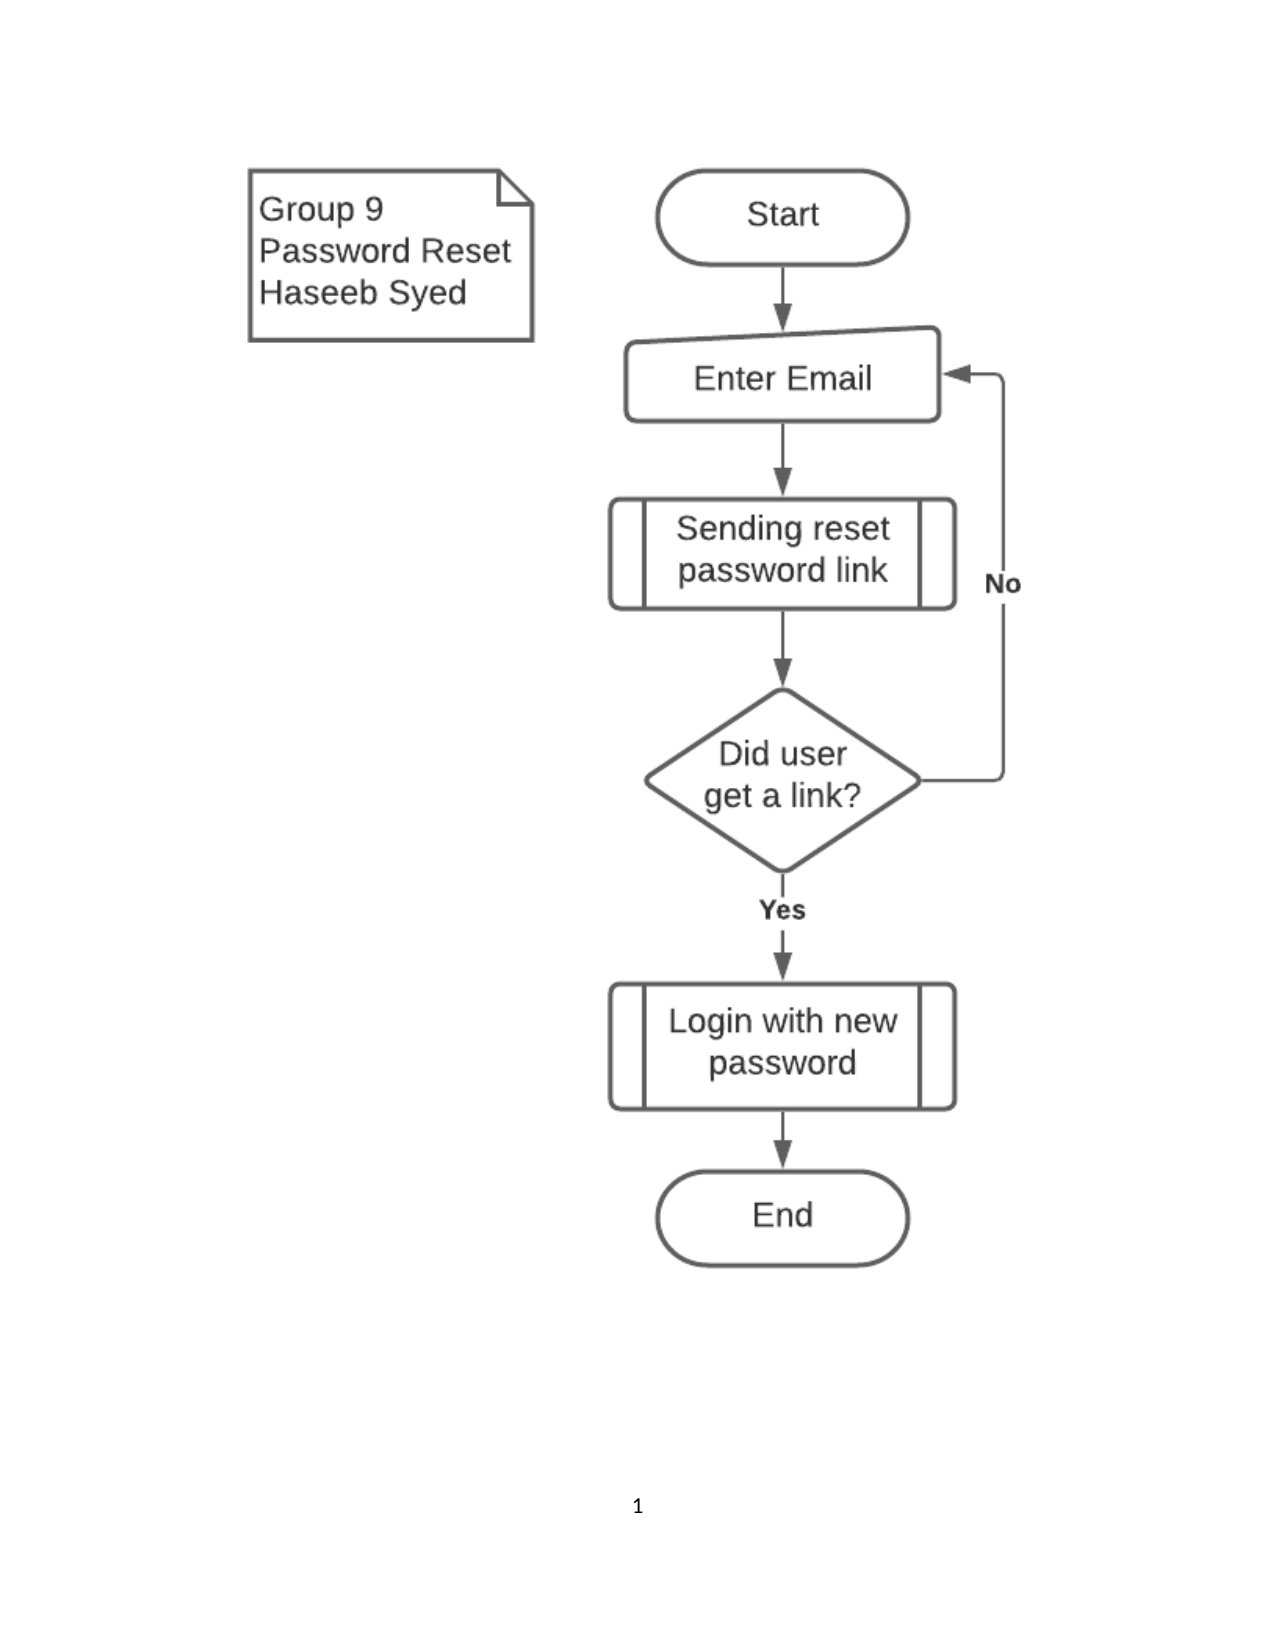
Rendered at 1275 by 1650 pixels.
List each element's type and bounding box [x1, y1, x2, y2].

picture [230, 150, 1045, 1289]
